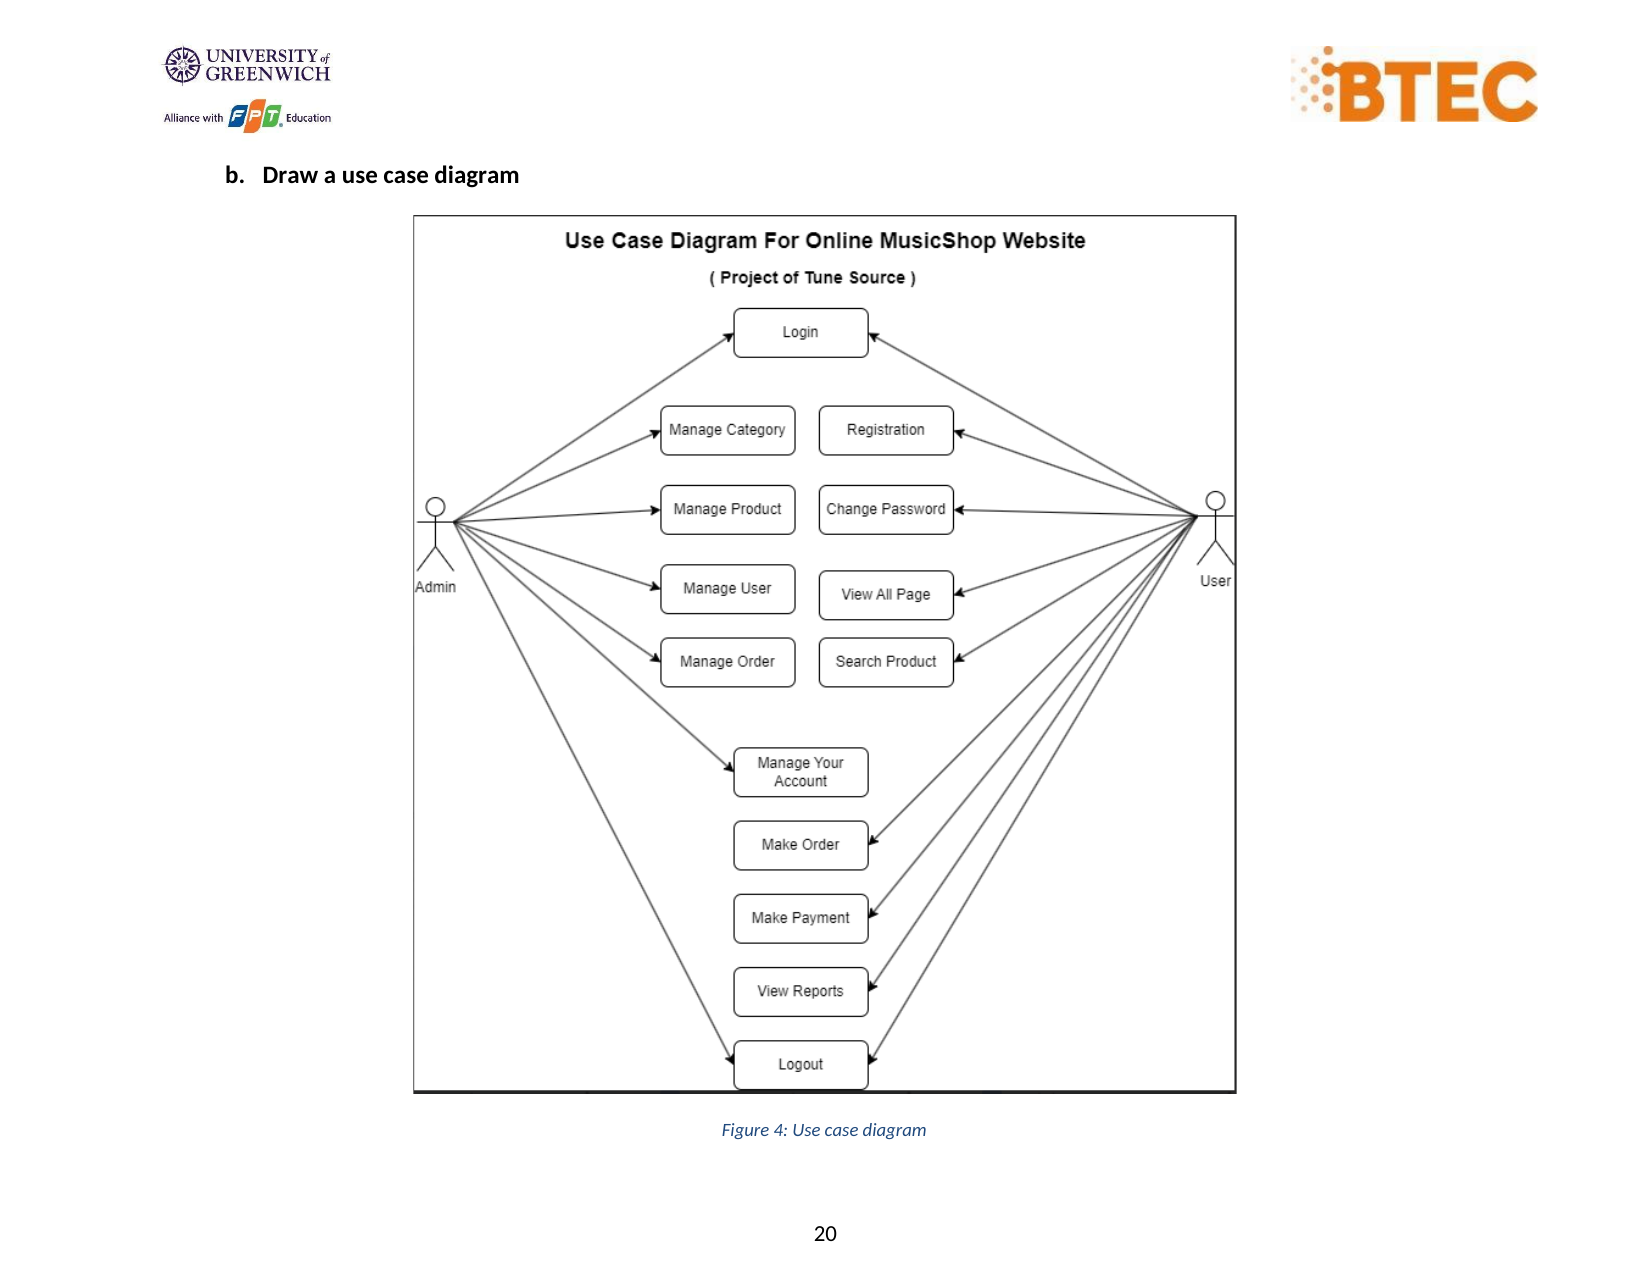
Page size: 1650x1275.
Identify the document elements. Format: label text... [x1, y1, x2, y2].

picture [413, 215, 1237, 1094]
picture [1290, 46, 1538, 122]
list Draw a use case diagram [225, 159, 1500, 189]
picture [150, 32, 343, 144]
